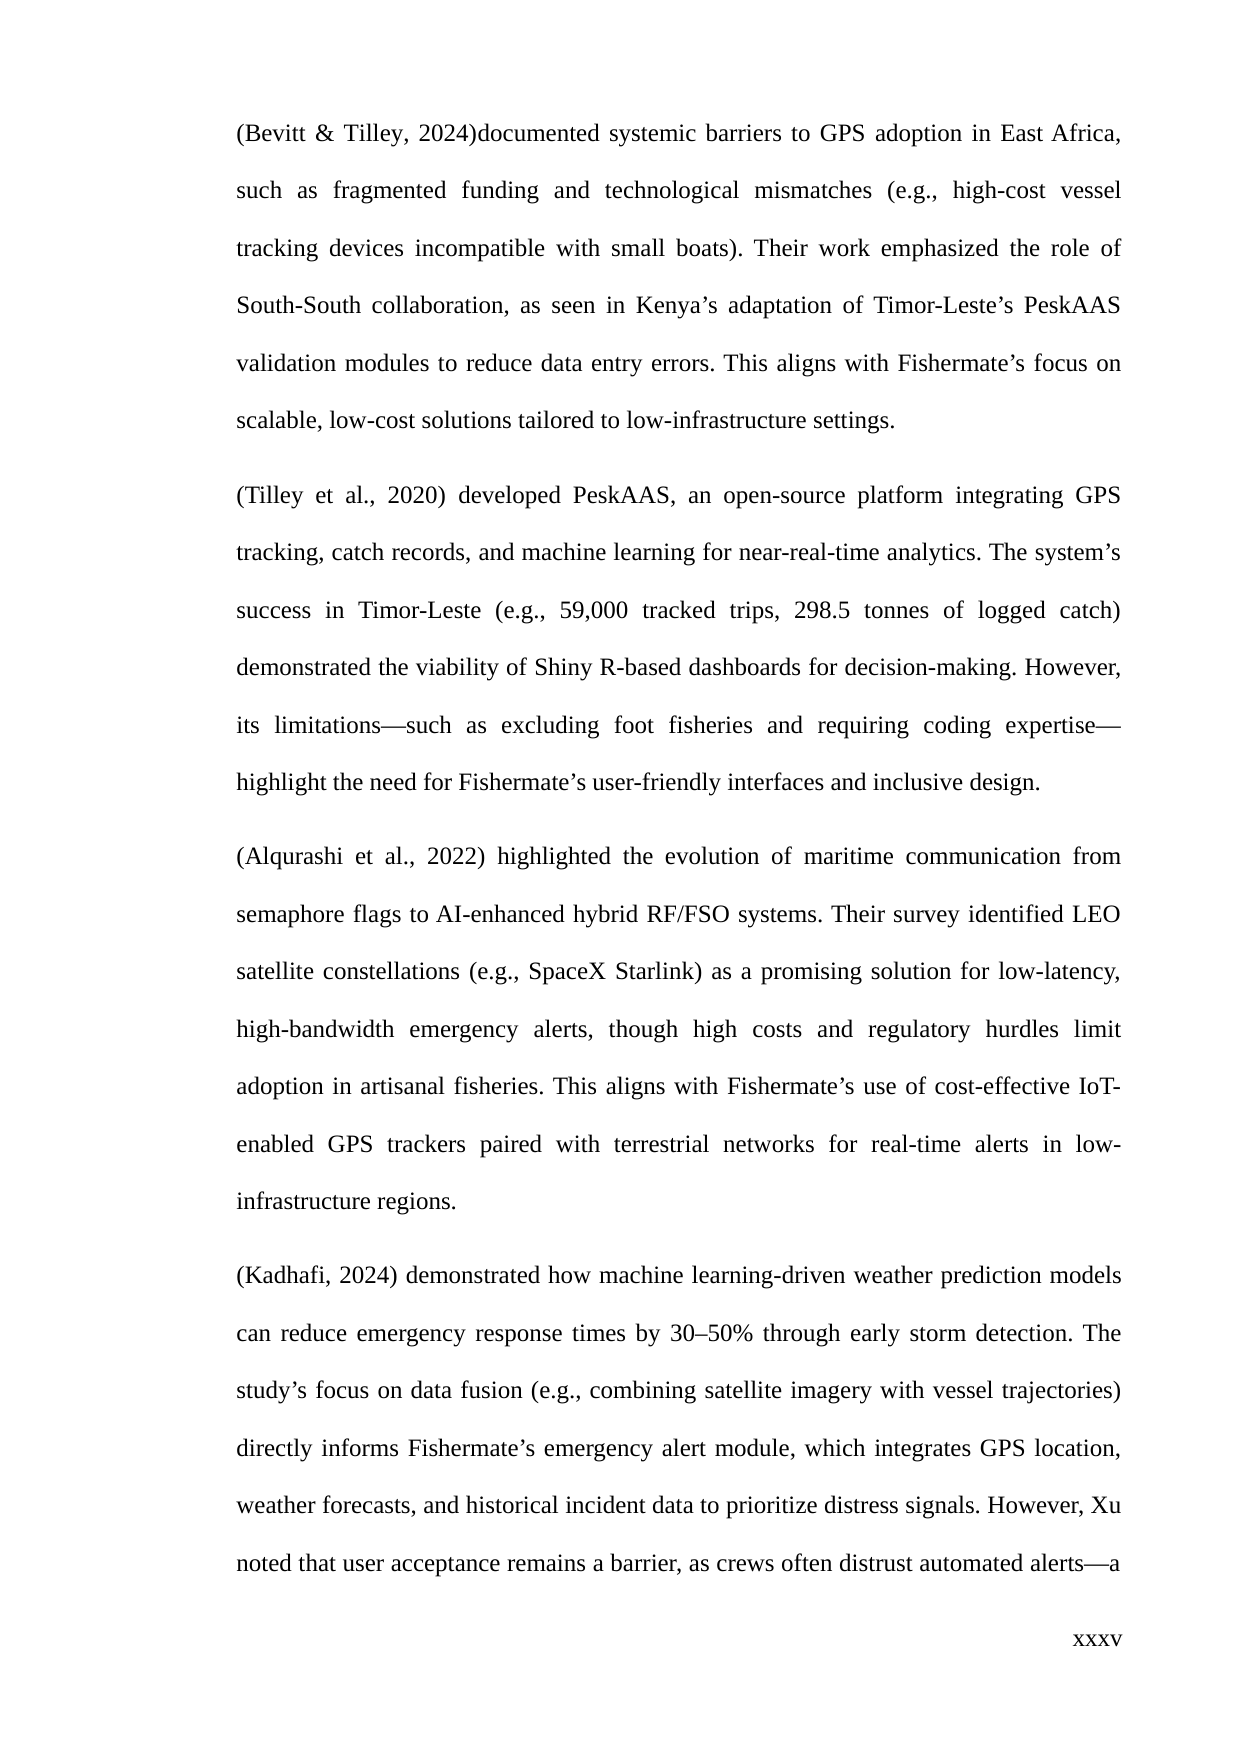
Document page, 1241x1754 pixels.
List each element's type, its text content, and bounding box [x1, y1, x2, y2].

text (Tilley et al., 2020) developed PeskAAS, an open-source platform integrating GPS tracking, catch records, and machine learning for near-real-time analytics. The system’s success in Timor-Leste (e.g., 59,000 tracked trips, 298.5 tonnes of logged catch) demonstrated the viability of Shiny R-based dashboards for decision-making. However, its limitations—such as excluding foot fisheries and requiring coding expertise—highlight the need for Fishermate’s user-friendly interfaces and inclusive design. [236, 480, 1122, 796]
text (Alqurashi et al., 2022) highlighted the evolution of maritime communication from semaphore flags to AI-enhanced hybrid RF/FSO systems. Their survey identified LEO satellite constellations (e.g., SpaceX Starlink) as a promising solution for low-latency, high-bandwidth emergency alerts, though high costs and regulatory hurdles limit adoption in artisanal fisheries. This aligns with Fishermate’s use of cost-effective IoT-enabled GPS trackers paired with terrestrial networks for real-time alerts in low-infrastructure regions. [236, 841, 1122, 1215]
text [236, 1261, 1122, 1577]
text (Bevitt & Tilley, 2024)documented systemic barriers to GPS adoption in East Africa, such as fragmented funding and technological mismatches (e.g., high-cost vessel tracking devices incompatible with small boats). Their work emphasized the role of South-South collaboration, as seen in Kenya’s adaptation of Timor-Leste’s PeskAAS validation modules to reduce data entry errors. This aligns with Fishermate’s focus on scalable, low-cost solutions tailored to low-infrastructure settings. [236, 118, 1122, 434]
